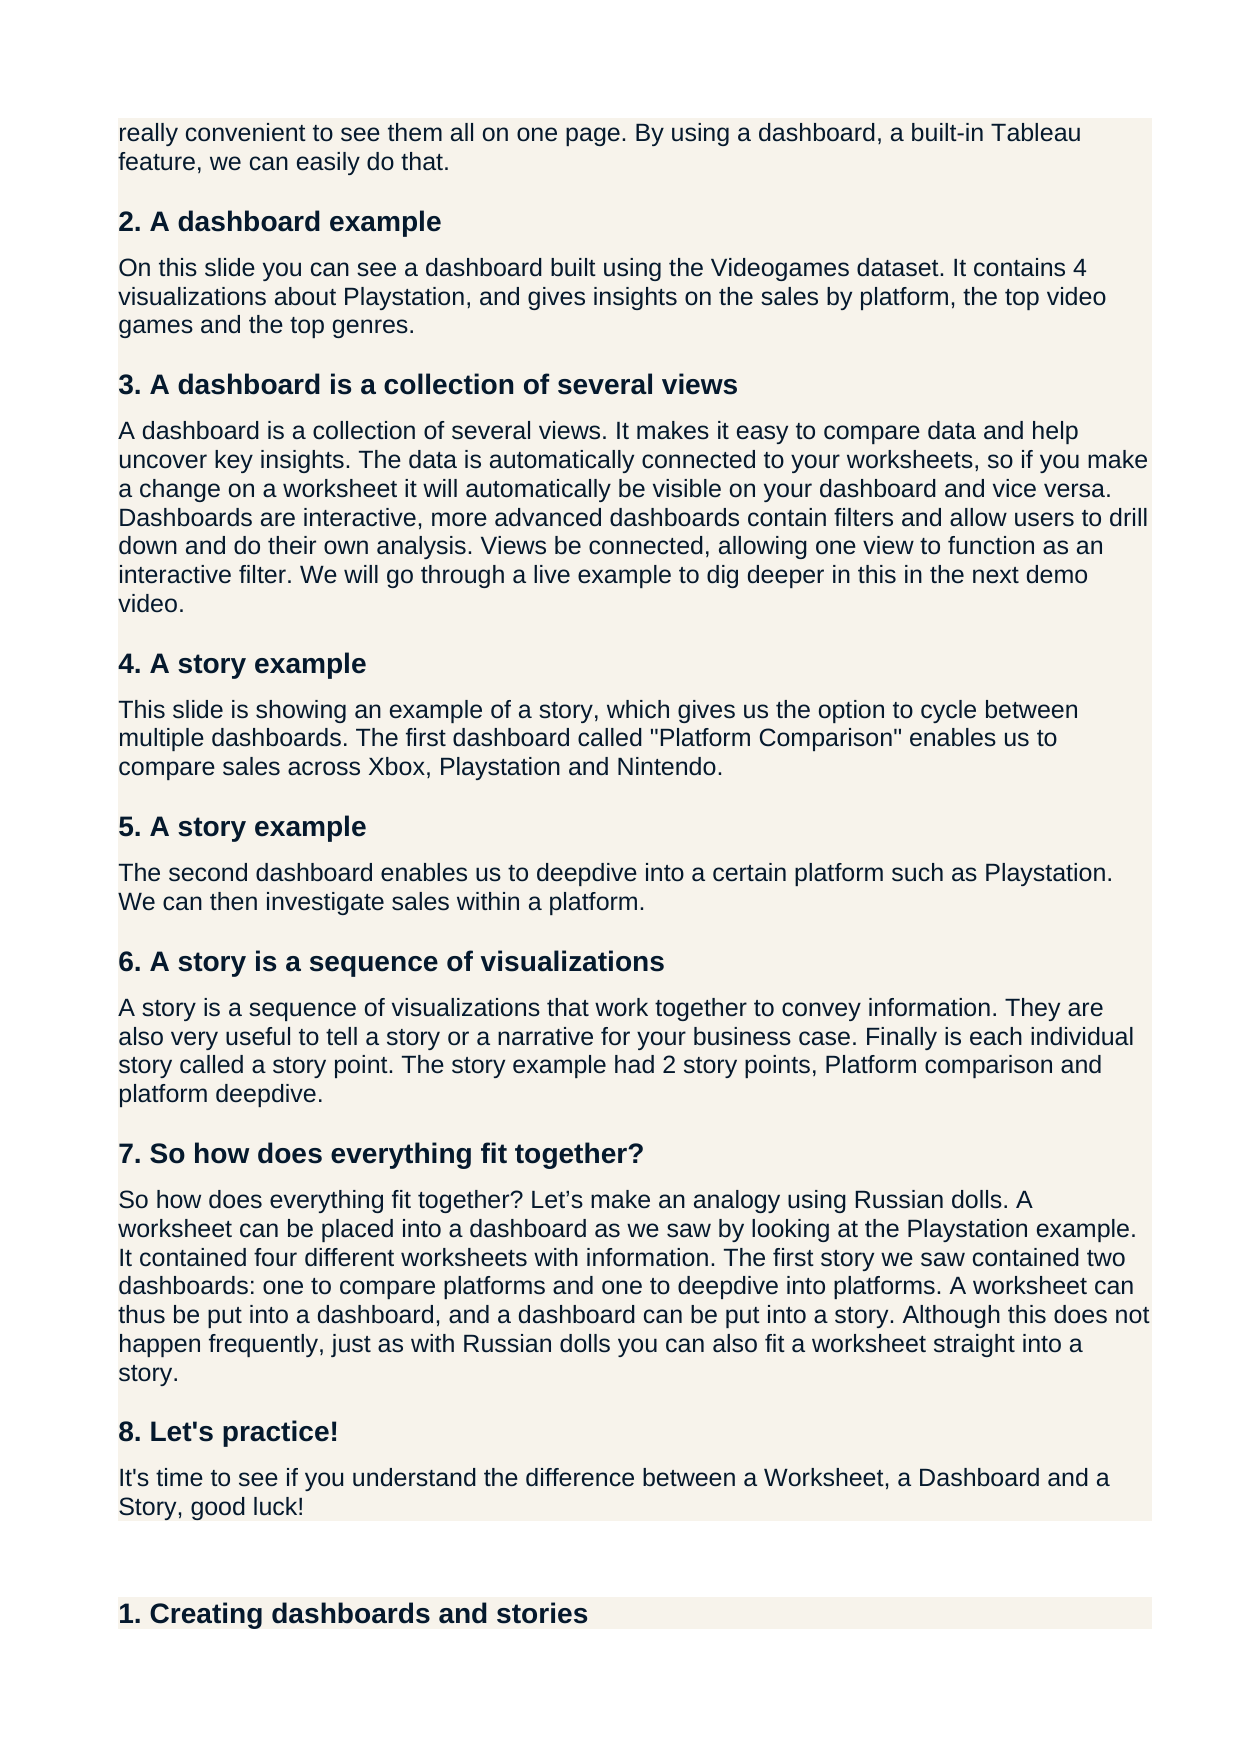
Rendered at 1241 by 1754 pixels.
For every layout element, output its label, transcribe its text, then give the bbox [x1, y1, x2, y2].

text A dashboard is a collection of several views. It makes it easy to compare data and help uncover key insights. The data is automatically connected to your worksheets, so if you make a change on a worksheet it will automatically be visible on your dashboard and vice versa. Dashboards are interactive, more advanced dashboards contain filters and allow users to drill down and do their own analysis. Views be connected, allowing one view to function as an interactive filter. We will go through a live example to dig deeper in this in the next demo video. [118, 416, 1152, 617]
subtitle 3. A dashboard is a collection of several views [118, 368, 1152, 401]
subtitle 8. Let's practice! [118, 1415, 1152, 1448]
subtitle 6. A story is a sequence of visualizations [118, 945, 1152, 977]
text This slide is showing an example of a story, which gives us the option to cycle between multiple dashboards. The first dashboard called "Platform Comparison" enables us to compare sales across Xbox, Playstation and Nintendo. [118, 695, 1152, 781]
text The second dashboard enables us to deepdive into a certain platform such as Playstation. We can then investigate sales within a platform. [118, 858, 1152, 916]
text So how does everything fit together? Let’s make an analogy using Russian dolls. A worksheet can be placed into a dashboard as we saw by looking at the Playstation example. It contained four different worksheets with information. The first story we saw contained two dashboards: one to compare platforms and one to deepdive into platforms. A worksheet can thus be put into a dashboard, and a dashboard can be put into a story. Although this does not happen frequently, just as with Russian dolls you can also fit a worksheet straight into a story. [118, 1185, 1152, 1386]
subtitle 1. Creating dashboards and stories [118, 1597, 1152, 1629]
subtitle 2. A dashboard example [118, 205, 1152, 237]
text A story is a sequence of visualizations that work together to convey information. They are also very useful to tell a story or a narrative for your business case. Finally is each individual story called a story point. The story example had 2 story points, Platform comparison and platform deepdive. [118, 993, 1152, 1108]
subtitle 7. So how does everything fit together? [118, 1137, 1152, 1169]
subtitle 5. A story example [118, 810, 1152, 842]
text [118, 118, 1152, 176]
text It's time to see if you understand the difference between a Worksheet, a Dashboard and a Story, good luck! [118, 1463, 1152, 1521]
text On this slide you can see a dashboard built using the Videogames dataset. It contains 4 visualizations about Playstation, and gives insights on the sales by platform, the top video games and the top genres. [118, 253, 1152, 339]
subtitle 4. A story example [118, 647, 1152, 679]
